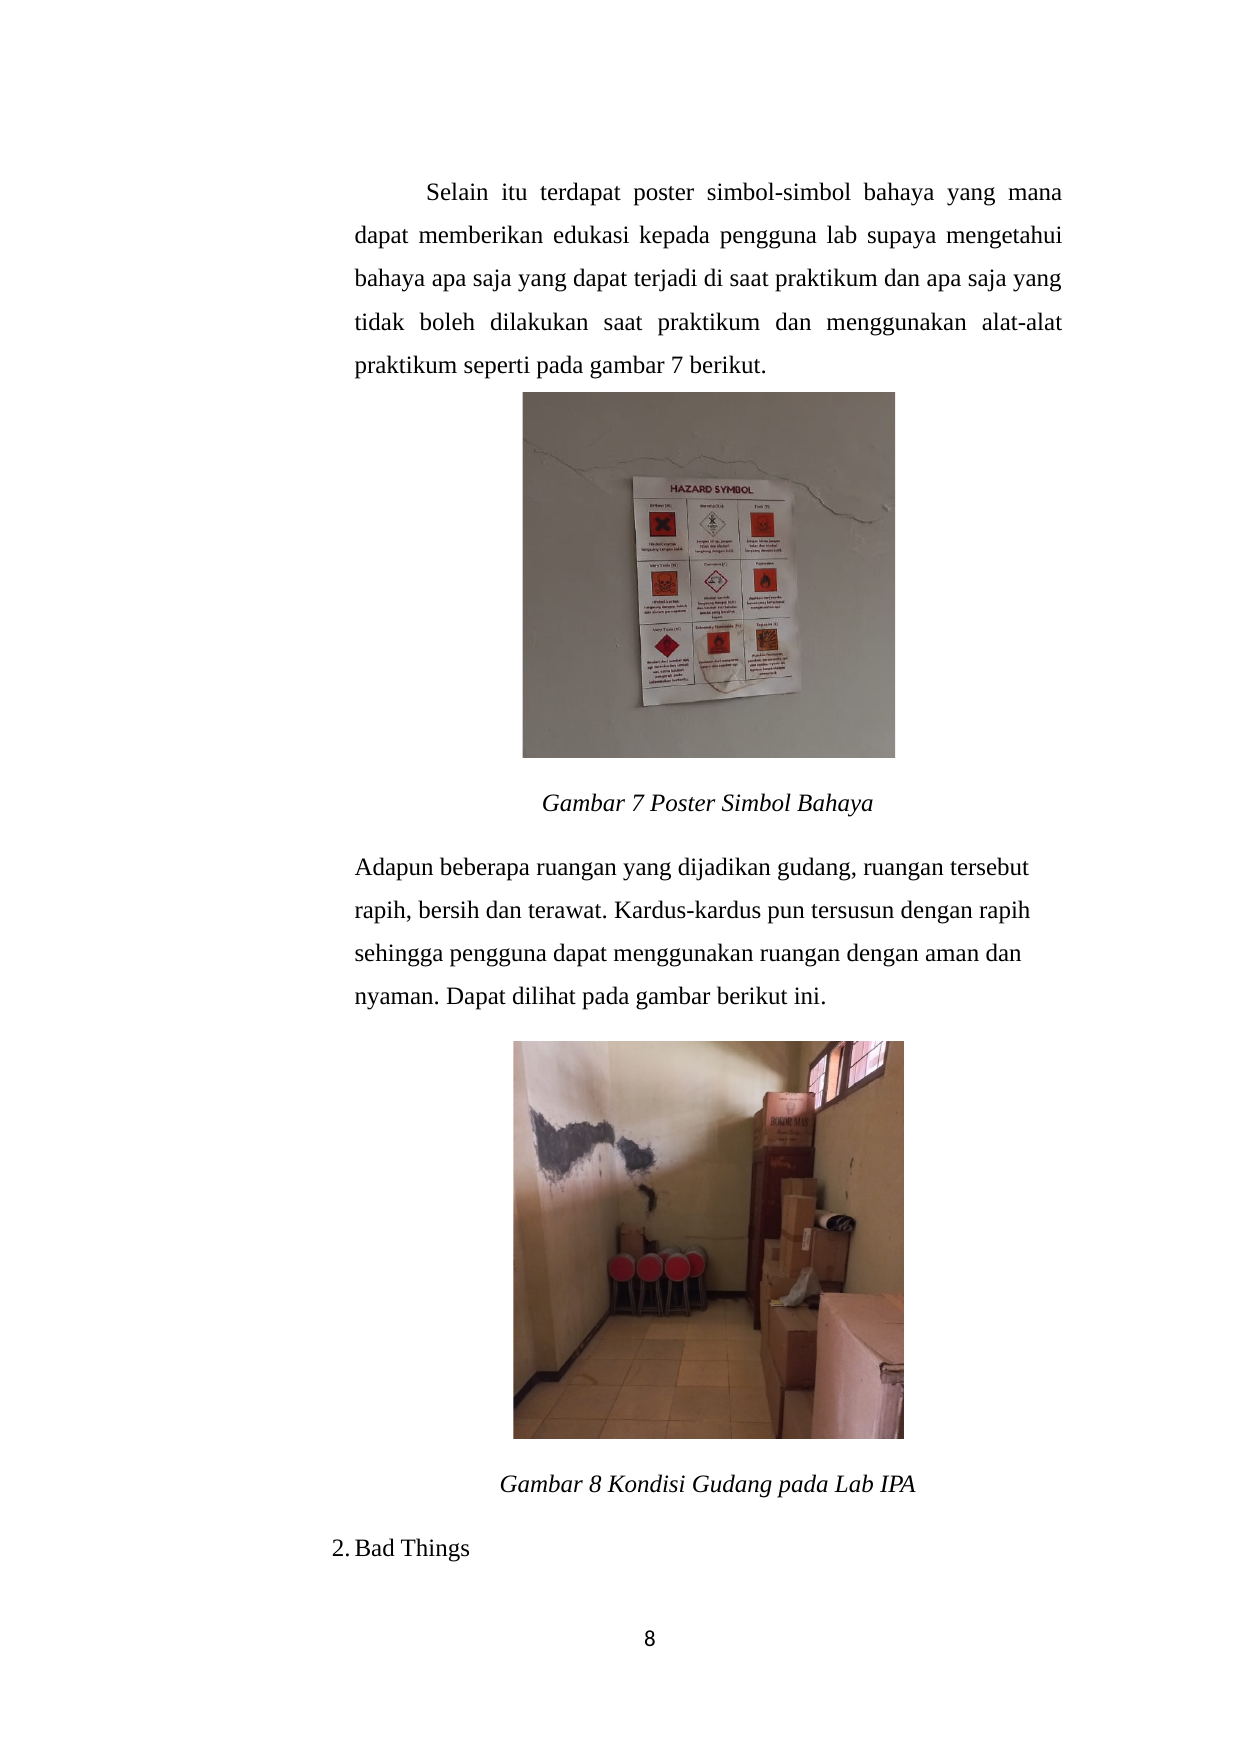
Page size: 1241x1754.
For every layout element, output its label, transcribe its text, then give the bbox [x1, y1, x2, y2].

picture [522, 392, 896, 758]
list Bad Things [332, 1533, 1063, 1562]
list Selain itu terdapat poster simbol-simbol bahaya yang mana dapat memberikan edukasi kepada pengguna lab supaya mengetahui bahaya apa saja yang dapat terjadi di saat praktikum dan apa saja yang tidak boleh dilakukan saat praktikum dan menggunakan alat-alat praktikum seperti pada gambar 7 berikut. [354, 177, 1063, 378]
text Gambar 7 Poster Simbol Bahaya [354, 788, 1063, 817]
picture [513, 1041, 904, 1439]
text Gambar 8 Kondisi Gudang pada Lab IPA [354, 1469, 1063, 1498]
text Adapun beberapa ruangan yang dijadikan gudang, ruangan tersebut rapih, bersih dan terawat. Kardus-kardus pun tersusun dengan rapih sehingga pengguna dapat menggunakan ruangan dengan aman dan nyaman. Dapat dilihat pada gambar berikut ini. [354, 852, 1063, 1010]
